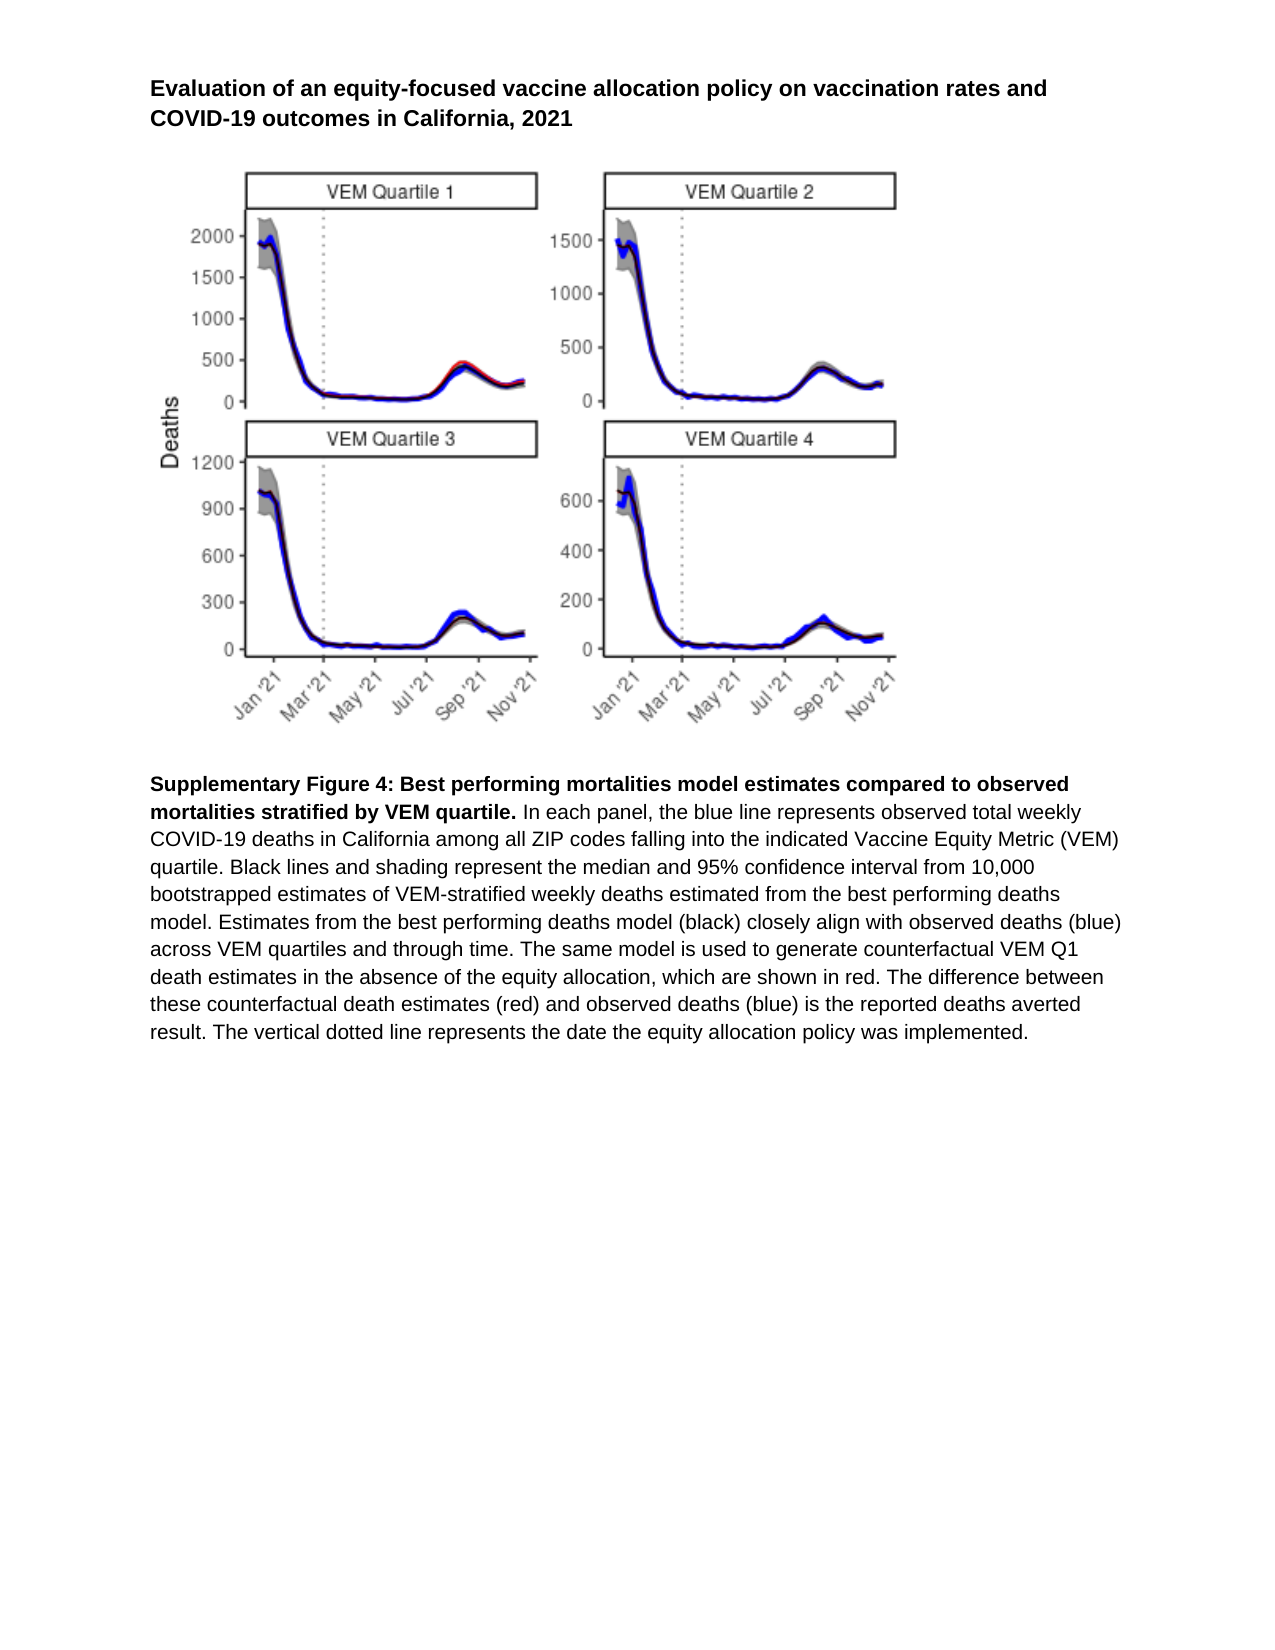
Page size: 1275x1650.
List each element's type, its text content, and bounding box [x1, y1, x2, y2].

picture [150, 161, 908, 769]
text Supplementary Figure 4: Best performing mortalities model estimates compared to observed mortalities stratified by VEM quartile. In each panel, the blue line represents observed total weekly COVID-19 deaths in California among all ZIP codes falling into the indicated Vaccine Equity Metric (VEM) quartile. Black lines and shading represent the median and 95% confidence interval from 10,000 bootstrapped estimates of VEM-stratified weekly deaths estimated from the best performing deaths model. Estimates from the best performing deaths model (black) closely align with observed deaths (blue) across VEM quartiles and through time. The same model is used to generate counterfactual VEM Q1 death estimates in the absence of the equity allocation, which are shown in red. The difference between these counterfactual death estimates (red) and observed deaths (blue) is the reported deaths averted result. The vertical dotted line represents the date the equity allocation policy was implemented. [150, 772, 1125, 1043]
